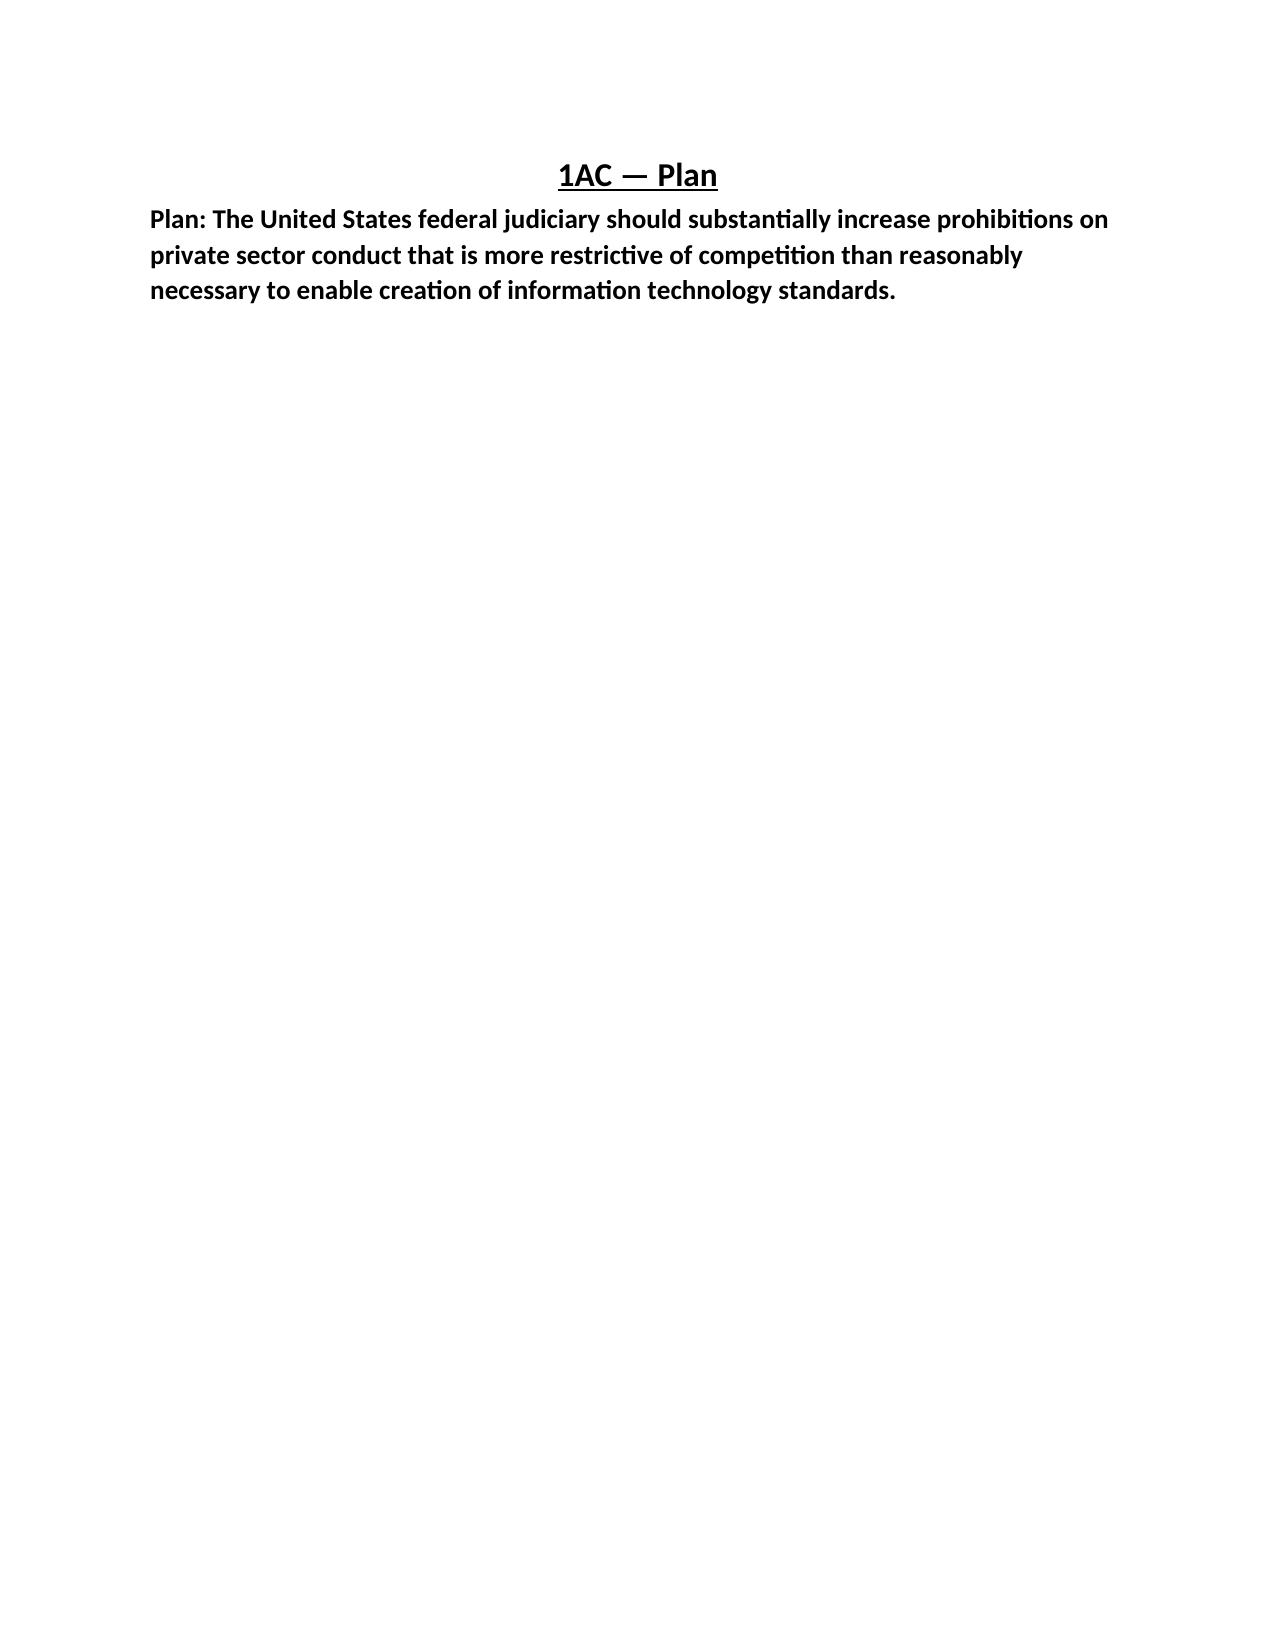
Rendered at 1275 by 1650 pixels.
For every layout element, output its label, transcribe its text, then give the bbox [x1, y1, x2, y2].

subtitle Plan: The United States federal judiciary should substantially increase prohibitions on private sector conduct that is more restrictive of competition than reasonably necessary to enable creation of information technology standards. [150, 202, 1125, 307]
subtitle 1AC — Plan [150, 154, 1125, 195]
